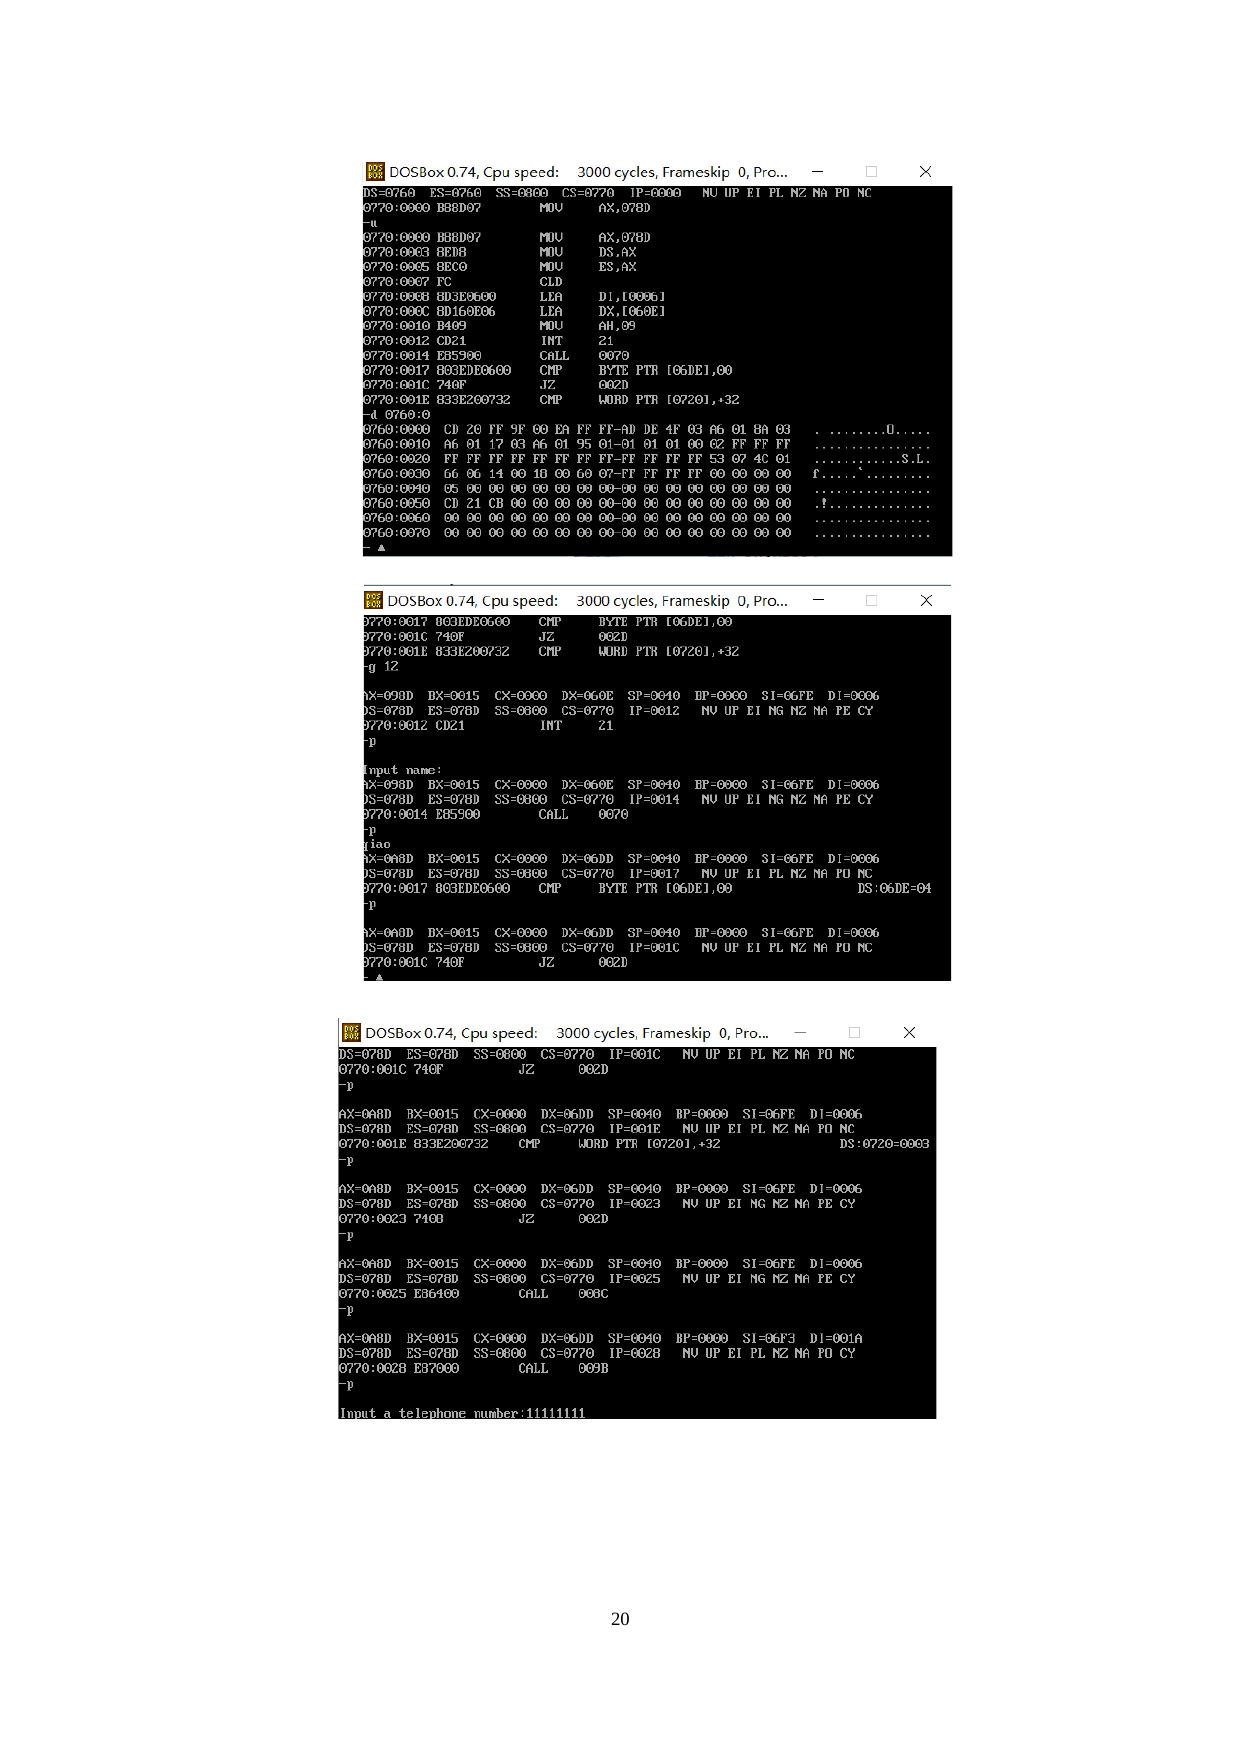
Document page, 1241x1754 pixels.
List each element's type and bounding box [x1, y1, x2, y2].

picture [363, 584, 952, 981]
picture [362, 162, 953, 557]
picture [337, 1018, 937, 1419]
